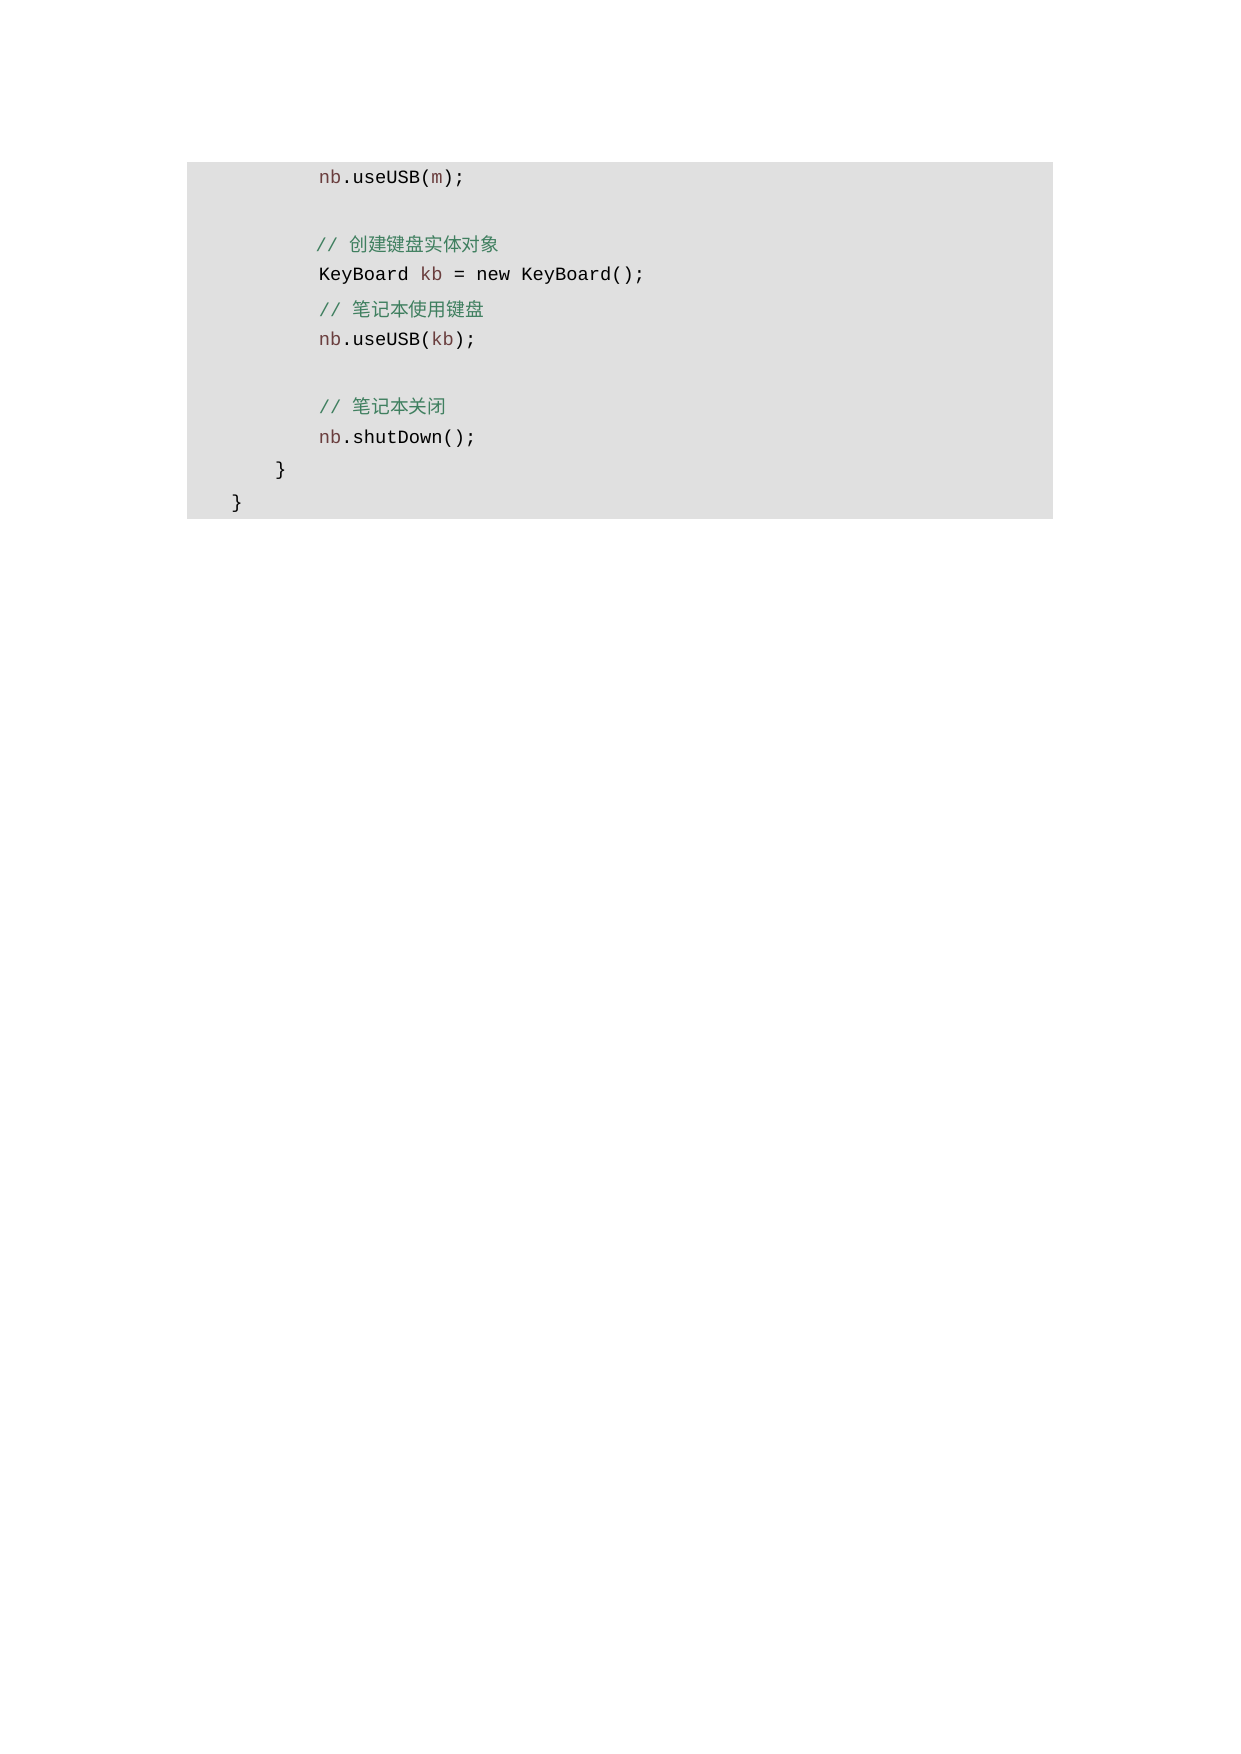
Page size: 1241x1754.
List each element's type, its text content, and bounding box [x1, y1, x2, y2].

text } [187, 487, 1053, 519]
text // 笔记本使用键盘 [187, 292, 1053, 324]
text } [187, 454, 1053, 487]
text KeyBoard kb = new KeyBoard(); [187, 259, 1053, 292]
text // 笔记本关闭 [187, 389, 1053, 422]
text nb.useUSB(m); [187, 162, 1053, 194]
text nb.shutDown(); [187, 422, 1053, 454]
text nb.useUSB(kb); [187, 324, 1053, 357]
text // 创建键盘实体对象 [187, 227, 1053, 259]
